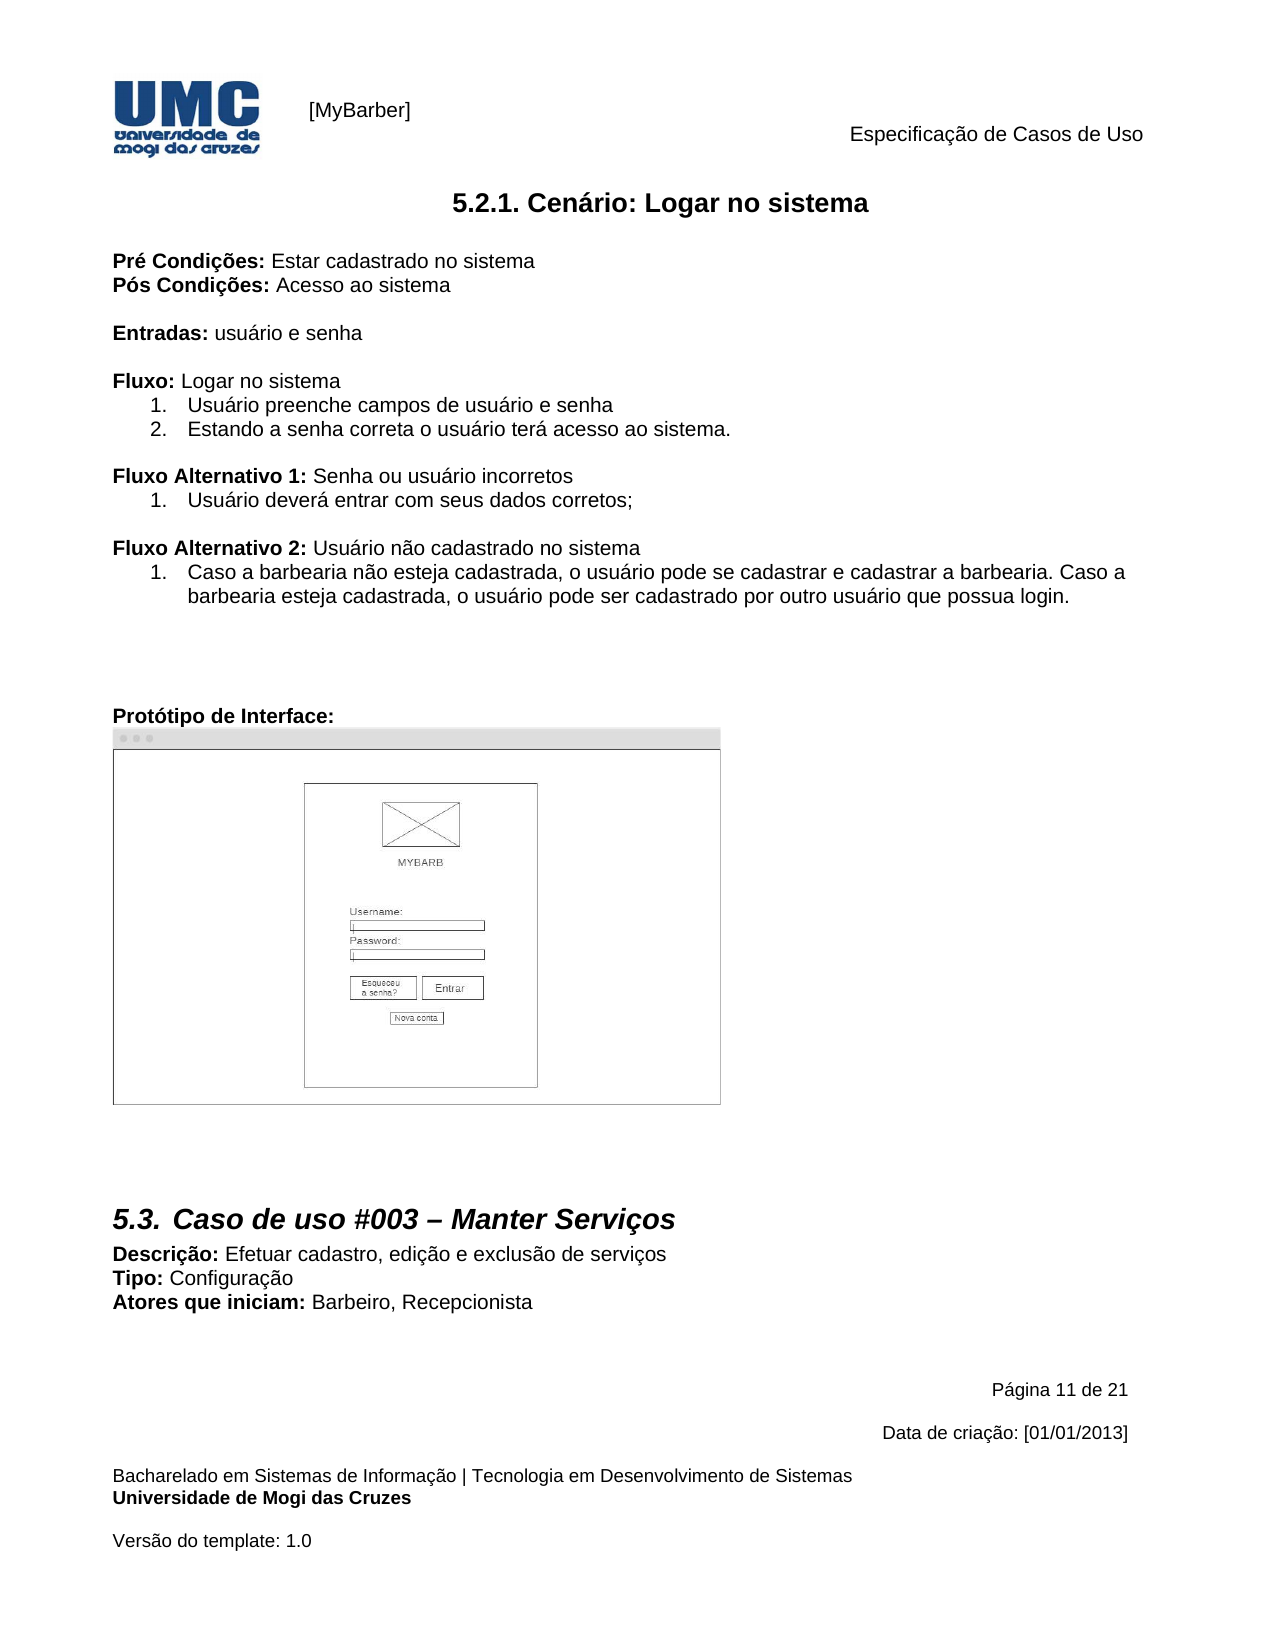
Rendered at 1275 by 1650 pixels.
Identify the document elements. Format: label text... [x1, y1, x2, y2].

text Descrição: Efetuar cadastro, edição e exclusão de serviços [112, 1242, 1144, 1266]
list Caso a barbearia não esteja cadastrada, o usuário pode se cadastrar e cadastrar a barbearia. Caso a barbearia esteja cadastrada, o usuário pode ser cadastrado por outro usuário que possua login. [150, 560, 1144, 608]
picture [112, 727, 721, 1105]
subtitle Cenário: Logar no sistema [452, 187, 1144, 218]
list Usuário preenche campos de usuário e senha [150, 392, 1144, 416]
text Atores que iniciam: Barbeiro, Recepcionista [112, 1289, 1144, 1313]
text Tipo: Configuração [112, 1266, 1144, 1289]
list Usuário deverá entrar com seus dados corretos; [150, 488, 1144, 512]
subtitle Caso de uso #003 – Manter Serviços [112, 1202, 1144, 1235]
list Estando a senha correta o usuário terá acesso ao sistema. [150, 416, 1144, 440]
text Fluxo: Logar no sistema [112, 368, 1144, 392]
picture [112, 73, 263, 160]
text Fluxo Alternativo 2: Usuário não cadastrado no sistema [112, 536, 1144, 560]
text Protótipo de Interface: [112, 704, 1144, 728]
text Entradas: usuário e senha [112, 321, 1144, 344]
text Pós Condições: Acesso ao sistema [112, 273, 1144, 297]
text Pré Condições: Estar cadastrado no sistema [112, 249, 1144, 273]
text Fluxo Alternativo 1: Senha ou usuário incorretos [112, 464, 1144, 488]
